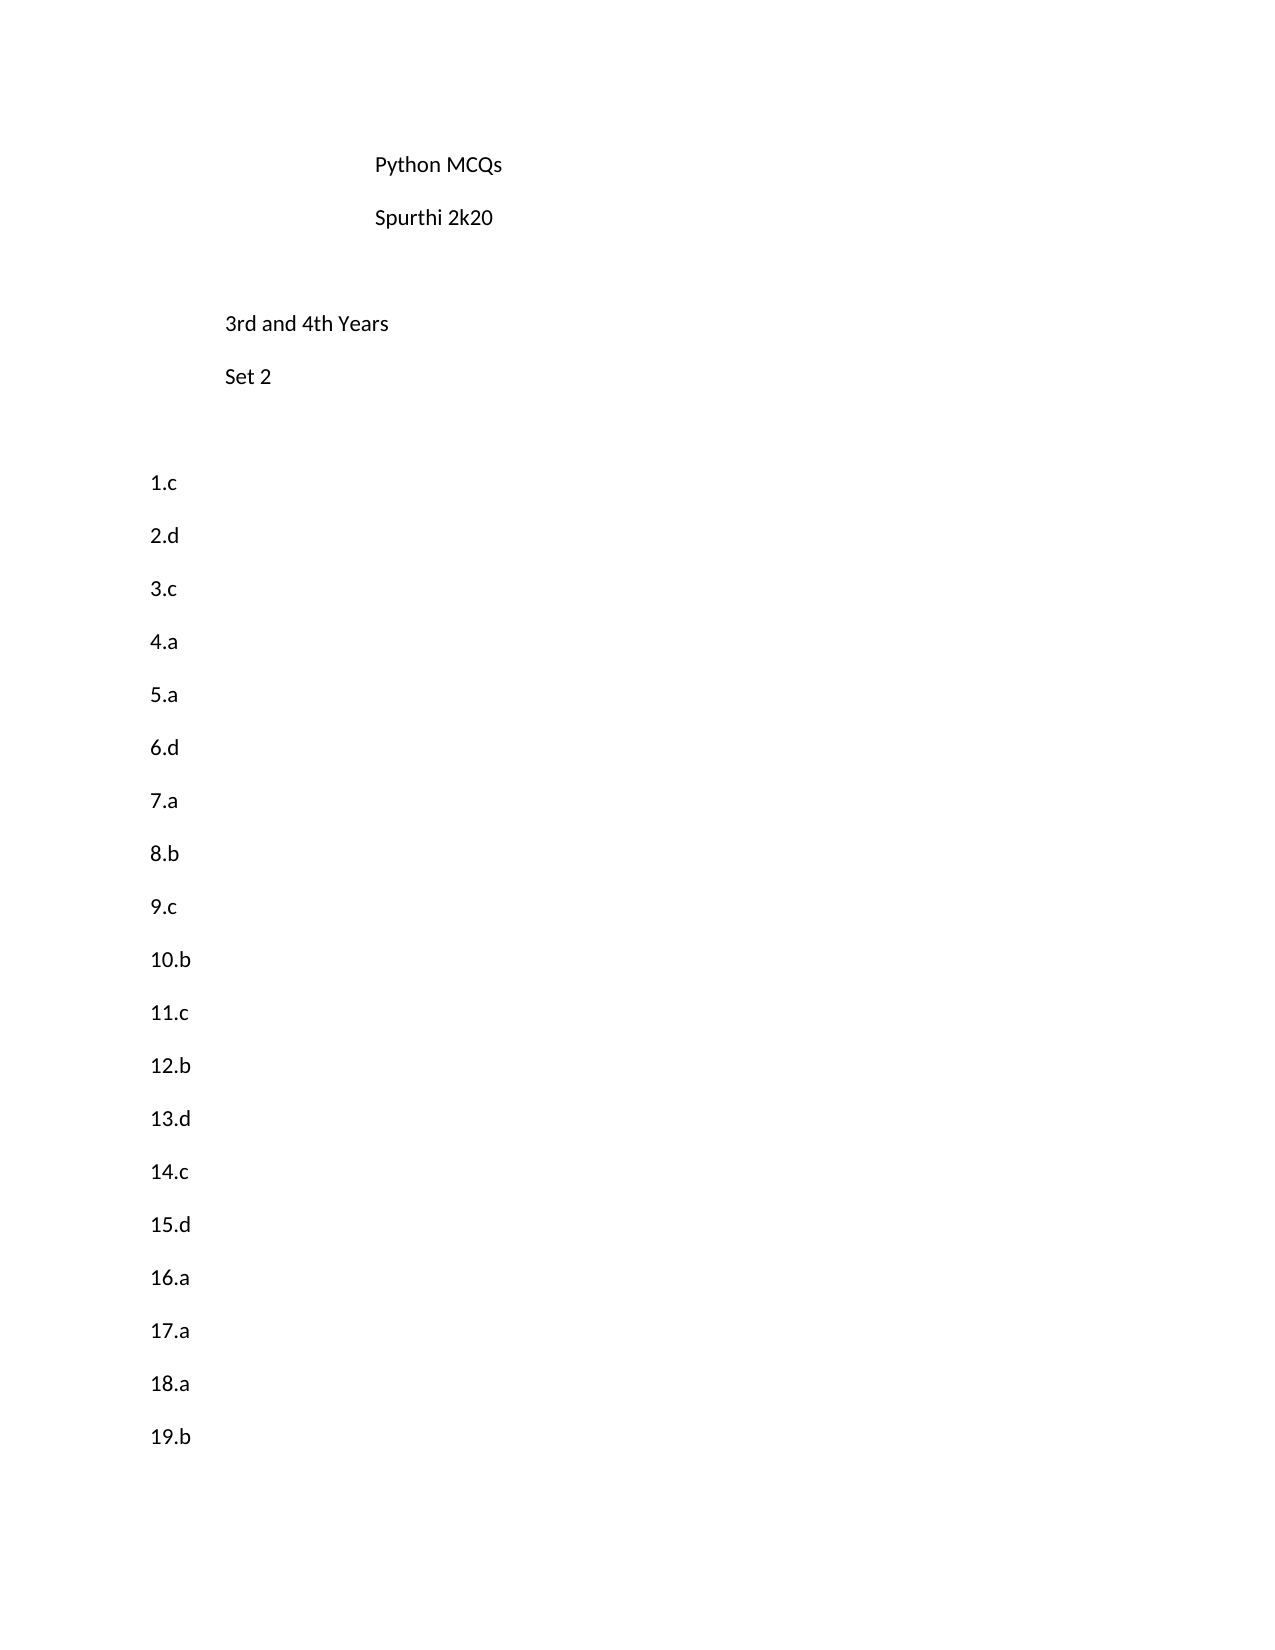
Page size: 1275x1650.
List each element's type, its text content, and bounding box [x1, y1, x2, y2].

text 9.c [150, 892, 1125, 920]
text 14.c [150, 1157, 1125, 1185]
text 16.a [150, 1263, 1125, 1291]
text 18.a [150, 1369, 1125, 1397]
text 11.c [150, 998, 1125, 1026]
text 2.d [150, 521, 1125, 549]
text 15.d [150, 1210, 1125, 1238]
text 8.b [150, 839, 1125, 867]
text 1.c [150, 468, 1125, 496]
text Set 2 [150, 362, 1125, 390]
text 6.d [150, 733, 1125, 761]
text 3rd and 4th Years [150, 309, 1125, 337]
text 19.b [150, 1422, 1125, 1451]
text Python MCQs [150, 150, 1125, 178]
text 3.c [150, 574, 1125, 602]
text 12.b [150, 1051, 1125, 1079]
text Spurthi 2k20 [150, 203, 1125, 231]
text 10.b [150, 945, 1125, 973]
text 7.a [150, 786, 1125, 814]
text 13.d [150, 1104, 1125, 1132]
text 4.a [150, 627, 1125, 655]
text 17.a [150, 1316, 1125, 1344]
text 5.a [150, 680, 1125, 708]
